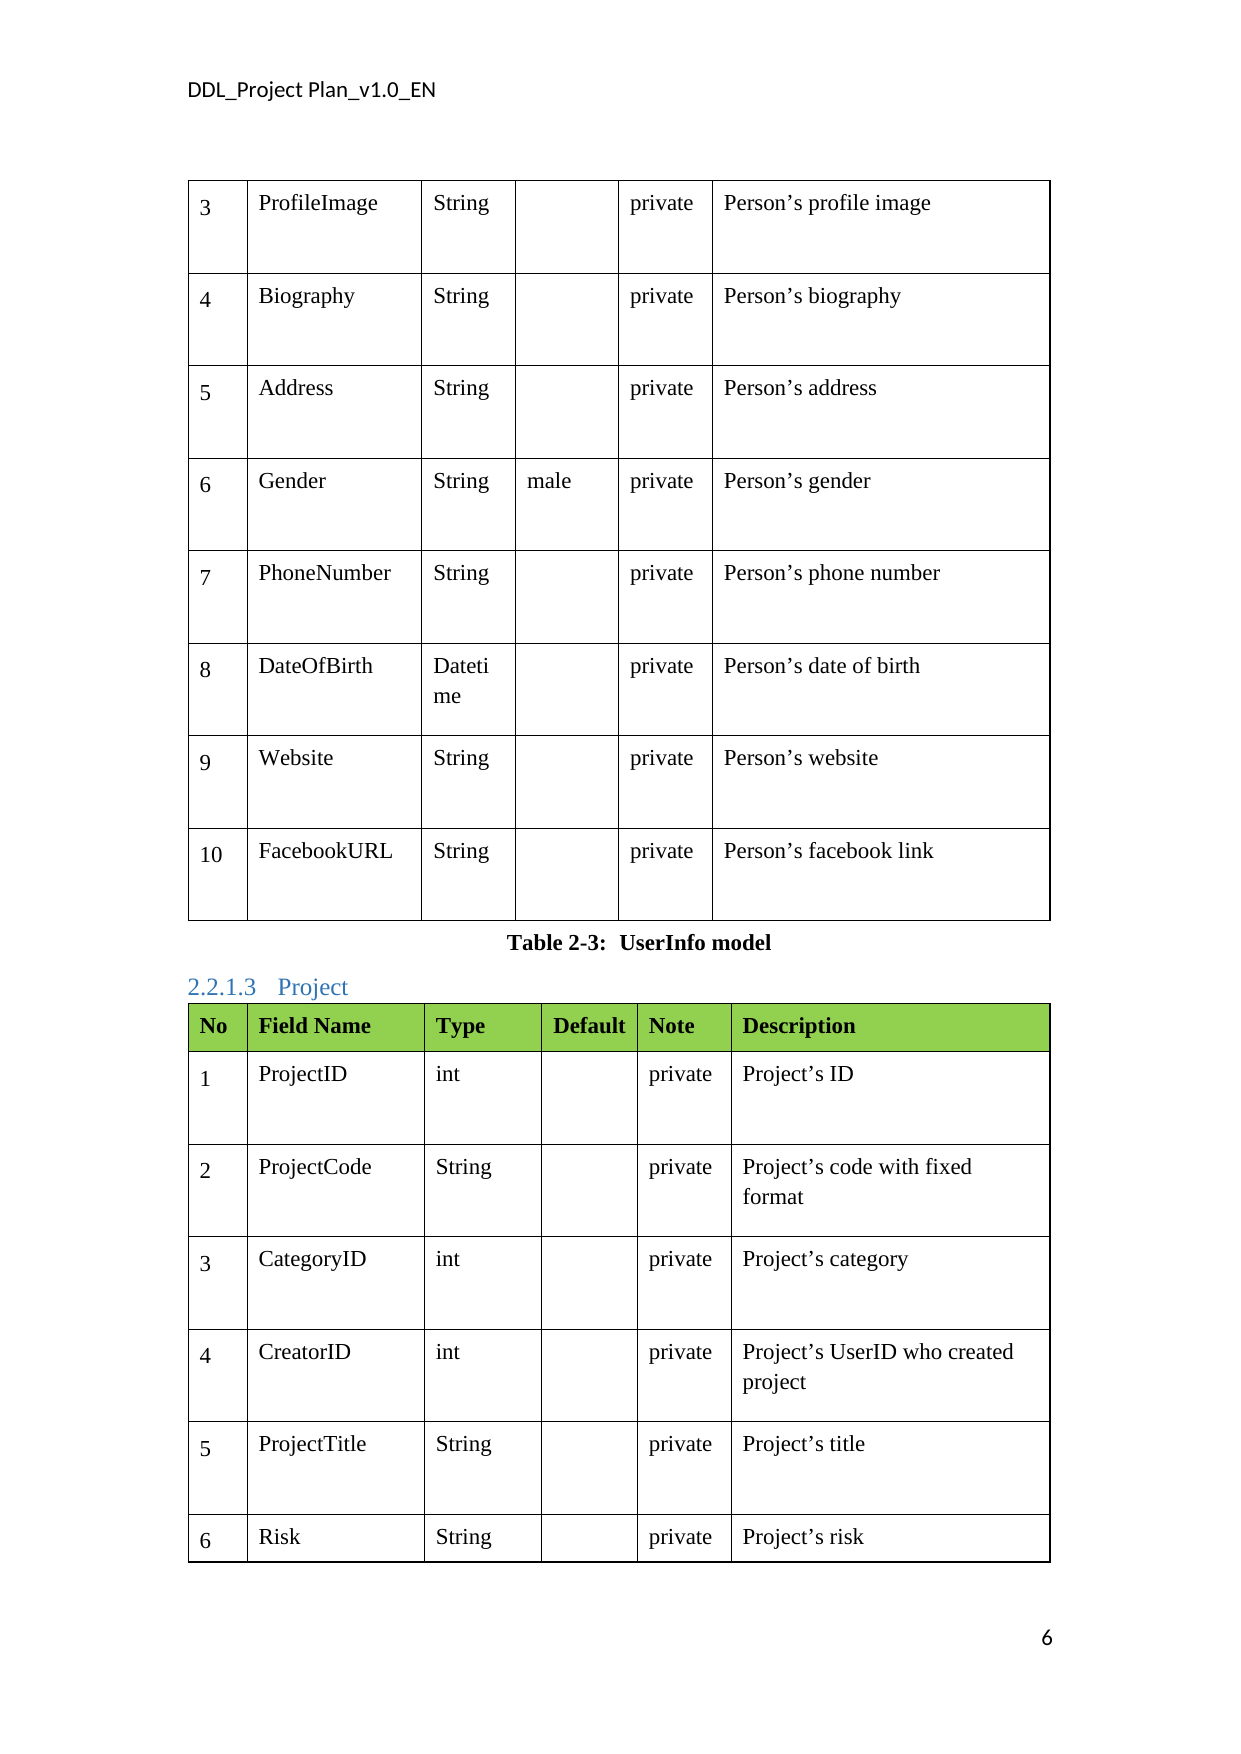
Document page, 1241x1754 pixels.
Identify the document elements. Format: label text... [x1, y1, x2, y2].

table_cell FacebookURL [248, 829, 421, 920]
table_cell [189, 274, 247, 365]
table_cell [516, 644, 618, 735]
table_cell Person’s gender [713, 459, 1049, 550]
table_cell Project’s title [732, 1422, 1049, 1513]
table_cell String [425, 1145, 541, 1236]
table_cell String [422, 366, 515, 457]
table_cell private [619, 366, 712, 457]
table_cell ProjectTitle [248, 1422, 424, 1513]
table_cell [189, 1330, 247, 1421]
table_cell private [619, 829, 712, 920]
table_cell Person’s website [713, 736, 1049, 827]
table_cell CategoryID [248, 1237, 424, 1328]
table_cell Project’s risk [732, 1515, 1049, 1561]
table_cell Website [248, 736, 421, 827]
table_cell [189, 644, 247, 735]
table_header No [189, 1004, 247, 1051]
table_header Default [542, 1004, 637, 1051]
table_cell [189, 1237, 247, 1328]
table_cell int [425, 1052, 541, 1143]
table_cell [189, 1515, 247, 1561]
table_cell [516, 366, 618, 457]
text UserInfo model [225, 929, 1053, 956]
table_cell private [638, 1052, 731, 1143]
table_header Description [732, 1004, 1049, 1051]
subtitle Project [187, 972, 1053, 1001]
table_cell CreatorID [248, 1330, 424, 1421]
table_cell String [422, 736, 515, 827]
table_cell male [516, 459, 618, 550]
table_cell int [425, 1330, 541, 1421]
table_cell String [422, 181, 515, 272]
table_cell Project’s code with fixed format [732, 1145, 1049, 1236]
table_cell Person’s date of birth [713, 644, 1049, 735]
table_cell [516, 181, 618, 272]
table_cell Person’s facebook link [713, 829, 1049, 920]
table_cell [189, 459, 247, 550]
table_cell [542, 1052, 637, 1143]
table_cell private [619, 274, 712, 365]
table_cell int [425, 1237, 541, 1328]
table_cell DateOfBirth [248, 644, 421, 735]
table_cell [542, 1145, 637, 1236]
table_cell [189, 366, 247, 457]
table_cell private [638, 1237, 731, 1328]
table_cell [189, 1052, 247, 1143]
table_cell private [638, 1145, 731, 1236]
table_cell [516, 829, 618, 920]
table_cell PhoneNumber [248, 551, 421, 642]
table_cell [189, 1422, 247, 1513]
table_cell ProjectCode [248, 1145, 424, 1236]
table_cell String [422, 459, 515, 550]
table_cell Person’s biography [713, 274, 1049, 365]
table_header Type [425, 1004, 541, 1051]
table_cell [189, 181, 247, 272]
table_header Field Name [248, 1004, 424, 1051]
table_cell Person’s profile image [713, 181, 1049, 272]
table_cell private [619, 736, 712, 827]
table_cell String [422, 274, 515, 365]
table_cell [516, 274, 618, 365]
table_cell Person’s phone number [713, 551, 1049, 642]
table_cell Address [248, 366, 421, 457]
table_cell [516, 551, 618, 642]
table_cell String [425, 1422, 541, 1513]
table_cell ProjectID [248, 1052, 424, 1143]
table_cell [542, 1237, 637, 1328]
table_cell [542, 1330, 637, 1421]
table_cell private [619, 181, 712, 272]
table_cell String [422, 829, 515, 920]
table_cell private [619, 459, 712, 550]
table_cell Project’s ID [732, 1052, 1049, 1143]
table_cell private [638, 1330, 731, 1421]
table_cell private [619, 551, 712, 642]
table_cell Person’s address [713, 366, 1049, 457]
table_cell String [422, 551, 515, 642]
table_cell Project’s category [732, 1237, 1049, 1328]
table_cell [516, 736, 618, 827]
table_cell [189, 829, 247, 920]
table_cell [189, 1145, 247, 1236]
table_cell [542, 1515, 637, 1561]
table_cell Biography [248, 274, 421, 365]
table_cell [189, 736, 247, 827]
table_cell Project’s UserID who created project [732, 1330, 1049, 1421]
table_cell [189, 551, 247, 642]
table_header Note [638, 1004, 731, 1051]
table_cell private [619, 644, 712, 735]
table_cell Datetime [422, 644, 515, 735]
table_cell Gender [248, 459, 421, 550]
table_cell String [425, 1515, 541, 1561]
table_cell [542, 1422, 637, 1513]
table_cell private [638, 1422, 731, 1513]
table_cell ProfileImage [248, 181, 421, 272]
table_cell Risk [248, 1515, 424, 1561]
table_cell private [638, 1515, 731, 1561]
